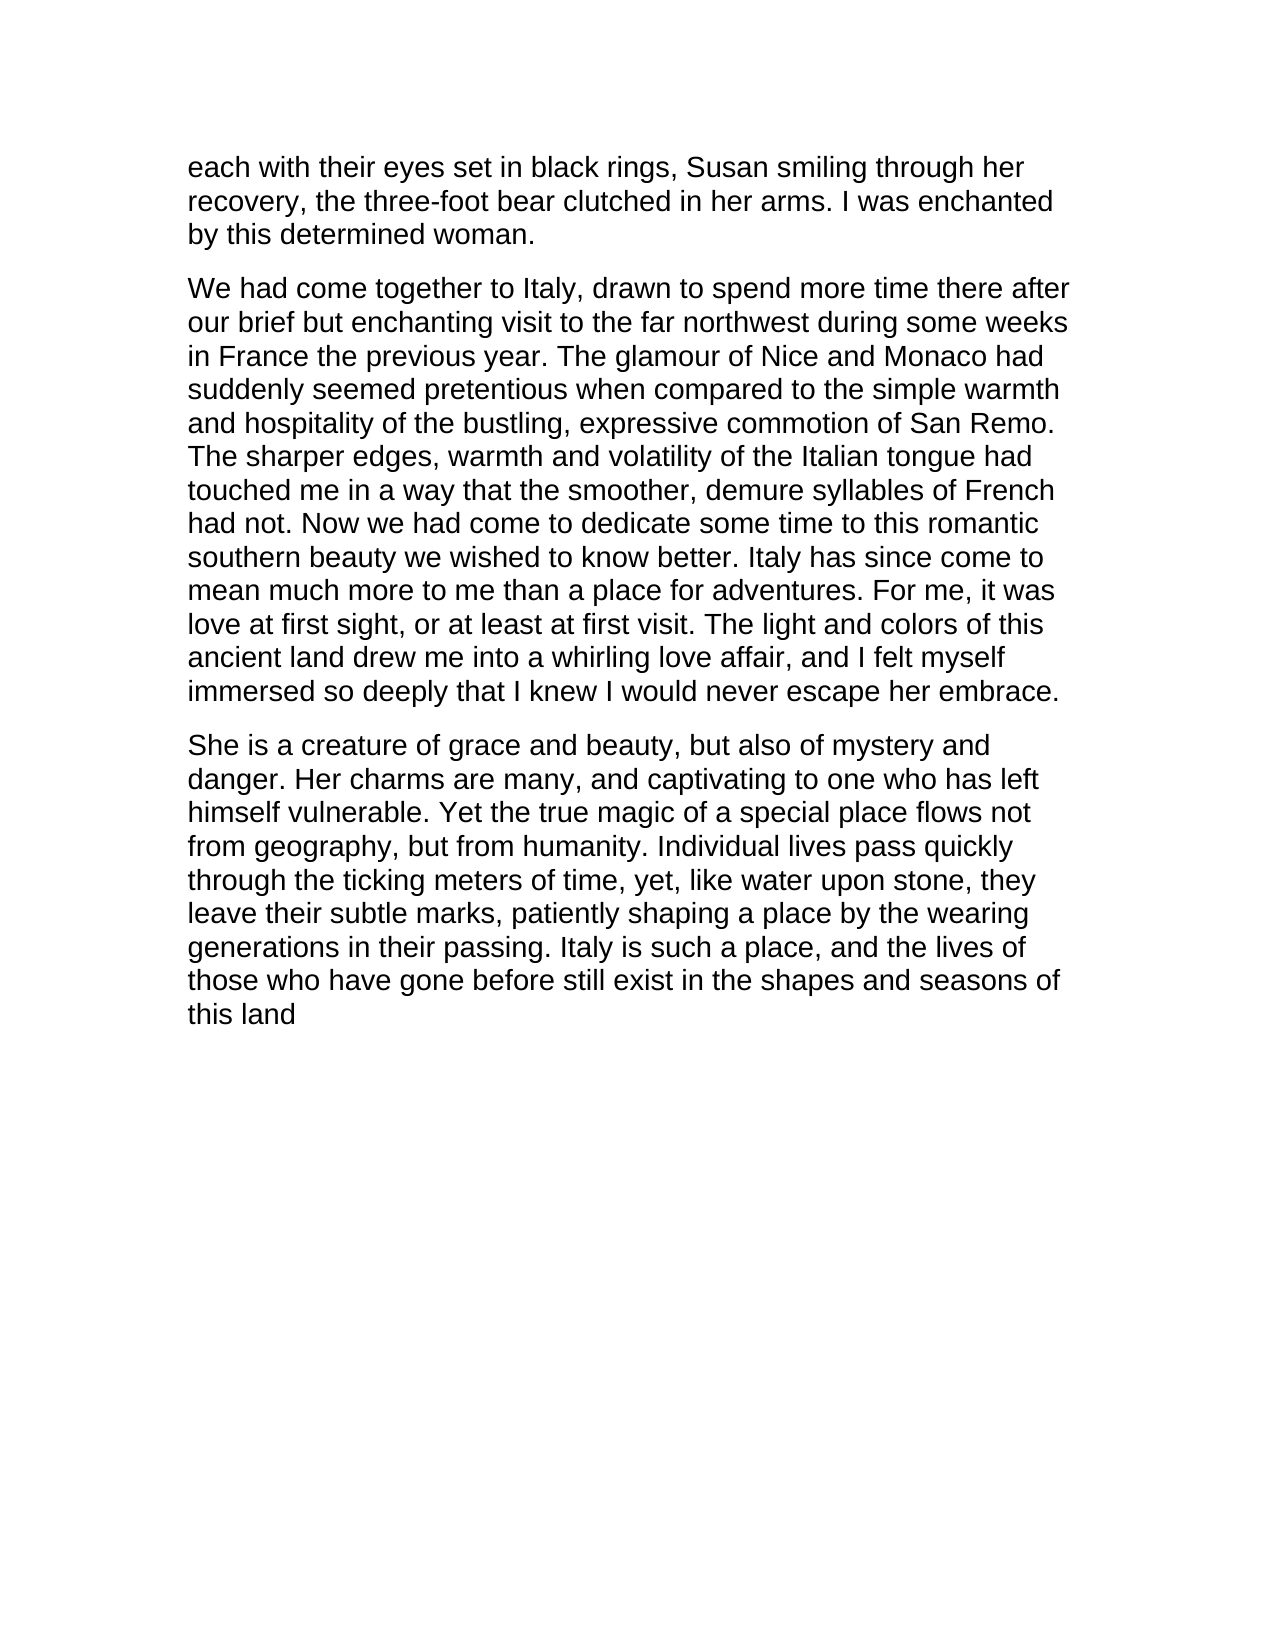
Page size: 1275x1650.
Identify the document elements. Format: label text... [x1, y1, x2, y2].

text We had come together to Italy, drawn to spend more time there after our brief but enchanting visit to the far northwest during some weeks in France the previous year. The glamour of Nice and Monaco had suddenly seemed pretentious when compared to the simple warmth and hospitality of the bustling, expressive commotion of San Remo. The sharper edges, warmth and volatility of the Italian tongue had touched me in a way that the smoother, demure syllables of French had not. Now we had come to dedicate some time to this romantic southern beauty we wished to know better. Italy has since come to mean much more to me than a place for adventures. For me, it was love at first sight, or at least at first visit. The light and colors of this ancient land drew me into a whirling love affair, and I felt myself immersed so deeply that I knew I would never escape her embrace. [187, 271, 1087, 707]
text She is a creature of grace and beauty, but also of mystery and danger. Her charms are many, and captivating to one who has left himself vulnerable. Yet the true magic of a special place flows not from geography, but from humanity. Individual lives pass quickly through the ticking meters of time, yet, like water upon stone, they leave their subtle marks, patiently shaping a place by the wearing generations in their passing. Italy is such a place, and the lives of those who have gone before still exist in the shapes and seasons of this land [187, 728, 1087, 1030]
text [187, 150, 1087, 251]
